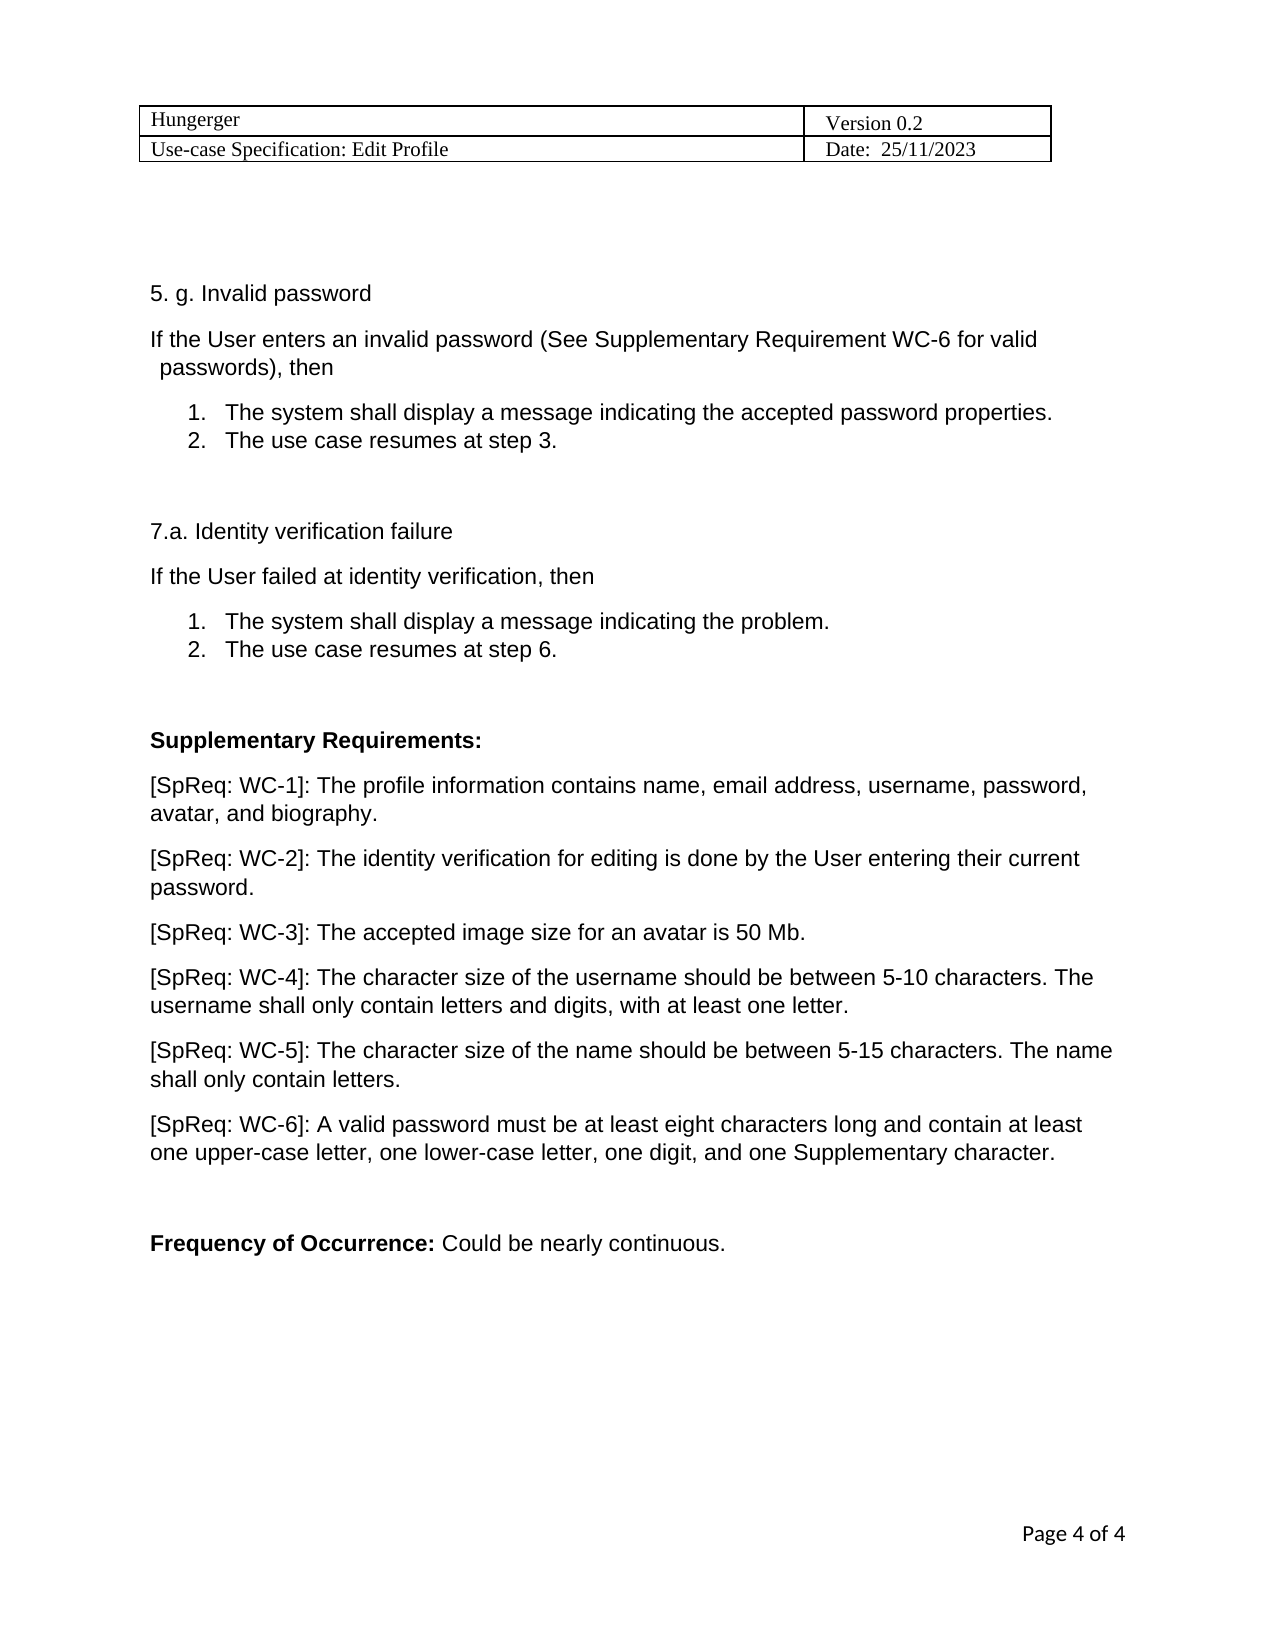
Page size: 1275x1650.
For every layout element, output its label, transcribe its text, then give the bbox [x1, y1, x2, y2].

text 7.a. Identity verification failure [150, 518, 1125, 544]
text Supplementary Requirements: [150, 727, 1125, 753]
text [SpReq: WC-2]: The identity verification for editing is done by the User entering their current password. [150, 845, 1125, 900]
text [SpReq: WC-6]: A valid password must be at least eight characters long and contain at least one upper-case letter, one lower-case letter, one digit, and one Supplementary character. [150, 1111, 1125, 1166]
list The system shall display a message indicating the accepted password properties. [187, 399, 1125, 425]
text [SpReq: WC-1]: The profile information contains name, email address, username, password, avatar, and biography. [150, 772, 1125, 826]
text 5. g. Invalid password [150, 280, 1125, 307]
text If the User enters an invalid password (See Supplementary Requirement WC-6 for valid passwords), then [150, 326, 1125, 380]
text [SpReq: WC-4]: The character size of the username should be between 5-10 characters. The username shall only contain letters and digits, with at least one letter. [150, 964, 1125, 1019]
list The system shall display a message indicating the problem. [187, 608, 1125, 634]
list The use case resumes at step 6. [187, 636, 1125, 663]
text Frequency of Occurrence: Could be nearly continuous. [150, 1229, 1125, 1256]
text [SpReq: WC-3]: The accepted image size for an avatar is 50 Mb. [150, 919, 1125, 945]
list The use case resumes at step 3. [187, 427, 1125, 454]
text If the User failed at identity verification, then [150, 563, 1125, 589]
text [SpReq: WC-5]: The character size of the name should be between 5-15 characters. The name shall only contain letters. [150, 1037, 1125, 1092]
